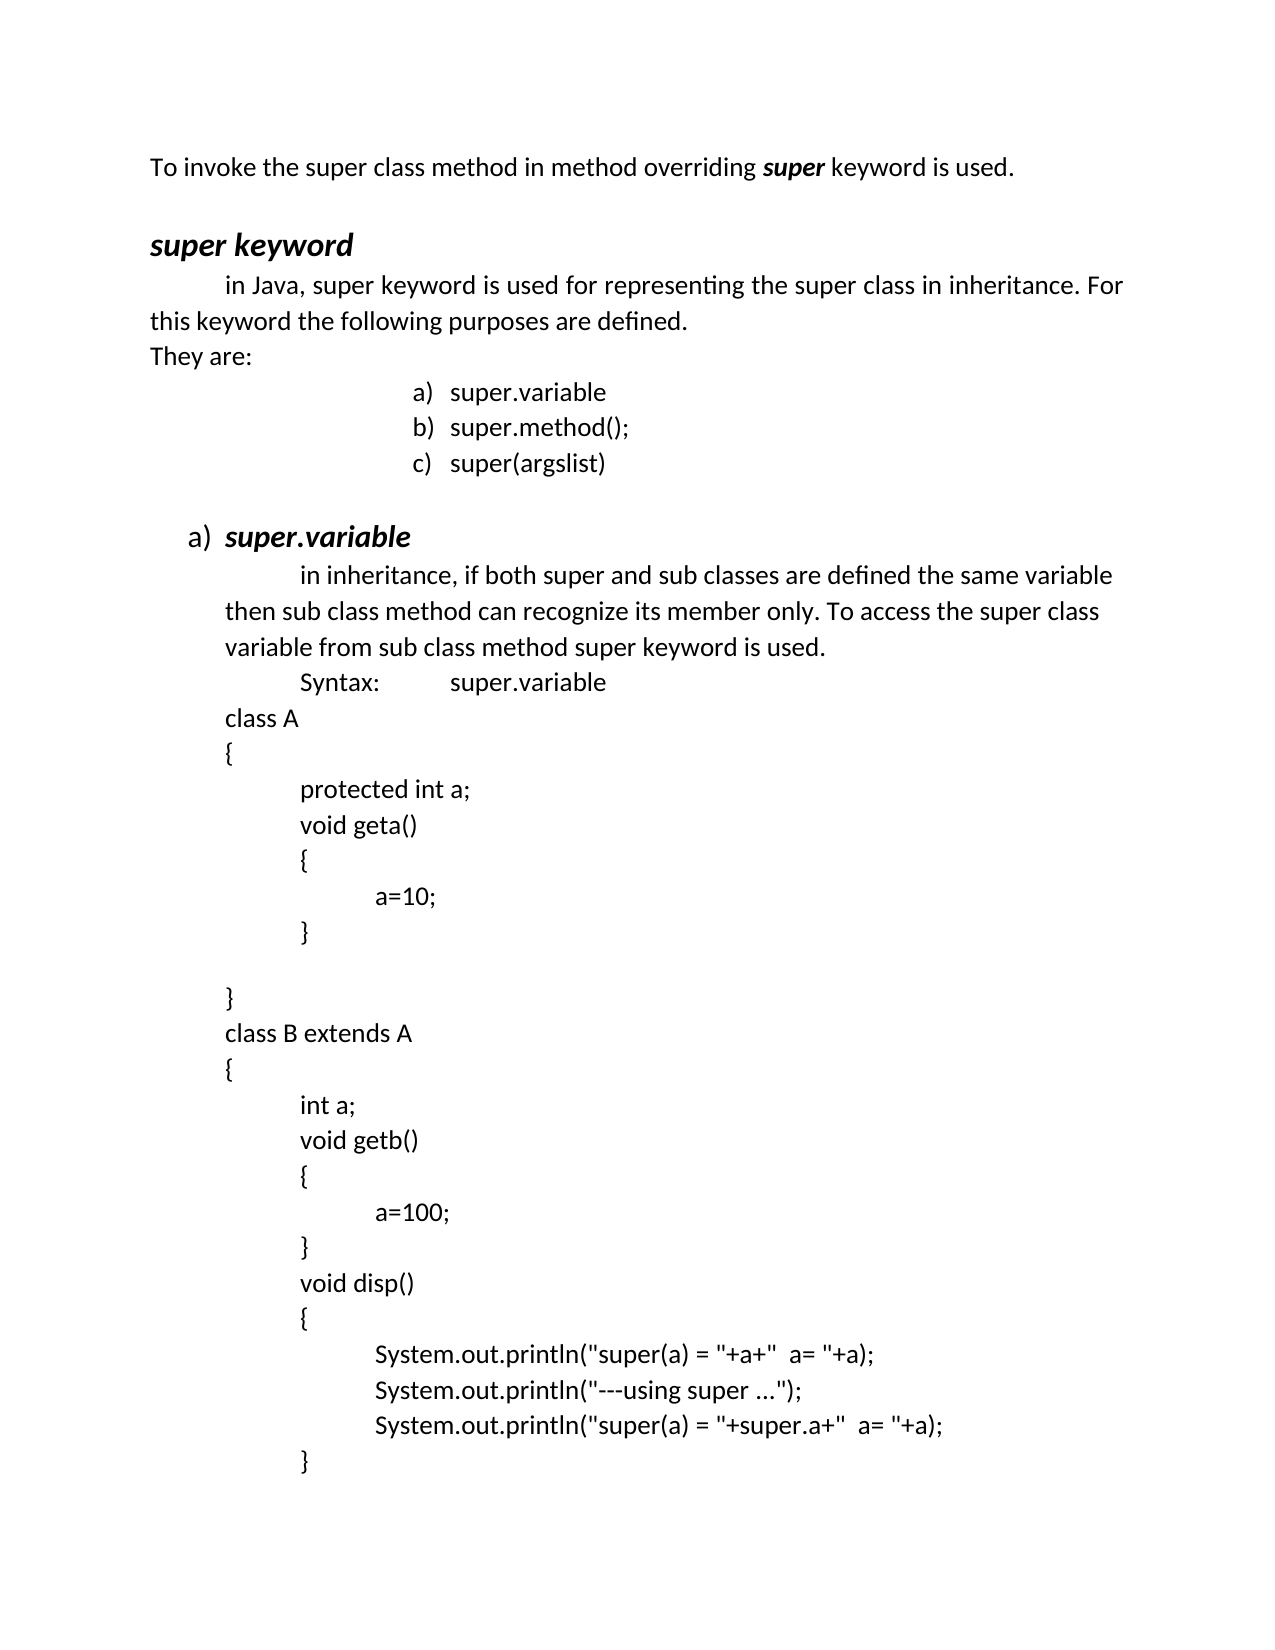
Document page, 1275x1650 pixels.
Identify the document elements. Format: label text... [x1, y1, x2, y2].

list void disp() [225, 1266, 1125, 1299]
text To invoke the super class method in method overriding super keyword is used. [150, 150, 1125, 183]
list super.variable [187, 517, 1125, 556]
list super.method(); [412, 411, 1125, 443]
text super keyword [150, 224, 1125, 265]
list void geta() [225, 808, 1125, 841]
list protected int a; [225, 772, 1125, 805]
list } [225, 1444, 1125, 1477]
list Syntax: super.variable [225, 665, 1125, 698]
list { [225, 843, 1125, 877]
list class B extends A [225, 1017, 1125, 1050]
list } [225, 915, 1125, 948]
list { [225, 737, 1125, 770]
list System.out.println("super(a) = "+a+" a= "+a); [225, 1337, 1125, 1370]
list } [225, 1230, 1125, 1263]
list System.out.println("---using super ..."); [225, 1373, 1125, 1406]
list super(argslist) [412, 446, 1125, 479]
list System.out.println("super(a) = "+super.a+" a= "+a); [225, 1408, 1125, 1442]
list a=100; [225, 1195, 1125, 1228]
list a=10; [225, 879, 1125, 912]
list class A [225, 701, 1125, 734]
list { [225, 1302, 1125, 1335]
list { [225, 1052, 1125, 1085]
list int a; [225, 1088, 1125, 1121]
list super.variable [412, 375, 1125, 408]
text in Java, super keyword is used for representing the super class in inheritance. For this keyword the following purposes are defined. [150, 268, 1125, 337]
list void getb() [225, 1123, 1125, 1157]
list { [225, 1159, 1125, 1192]
text They are: [150, 339, 1125, 372]
list in inheritance, if both super and sub classes are defined the same variable then sub class method can recognize its member only. To access the super class variable from sub class method super keyword is used. [225, 558, 1125, 663]
list } [225, 981, 1125, 1014]
